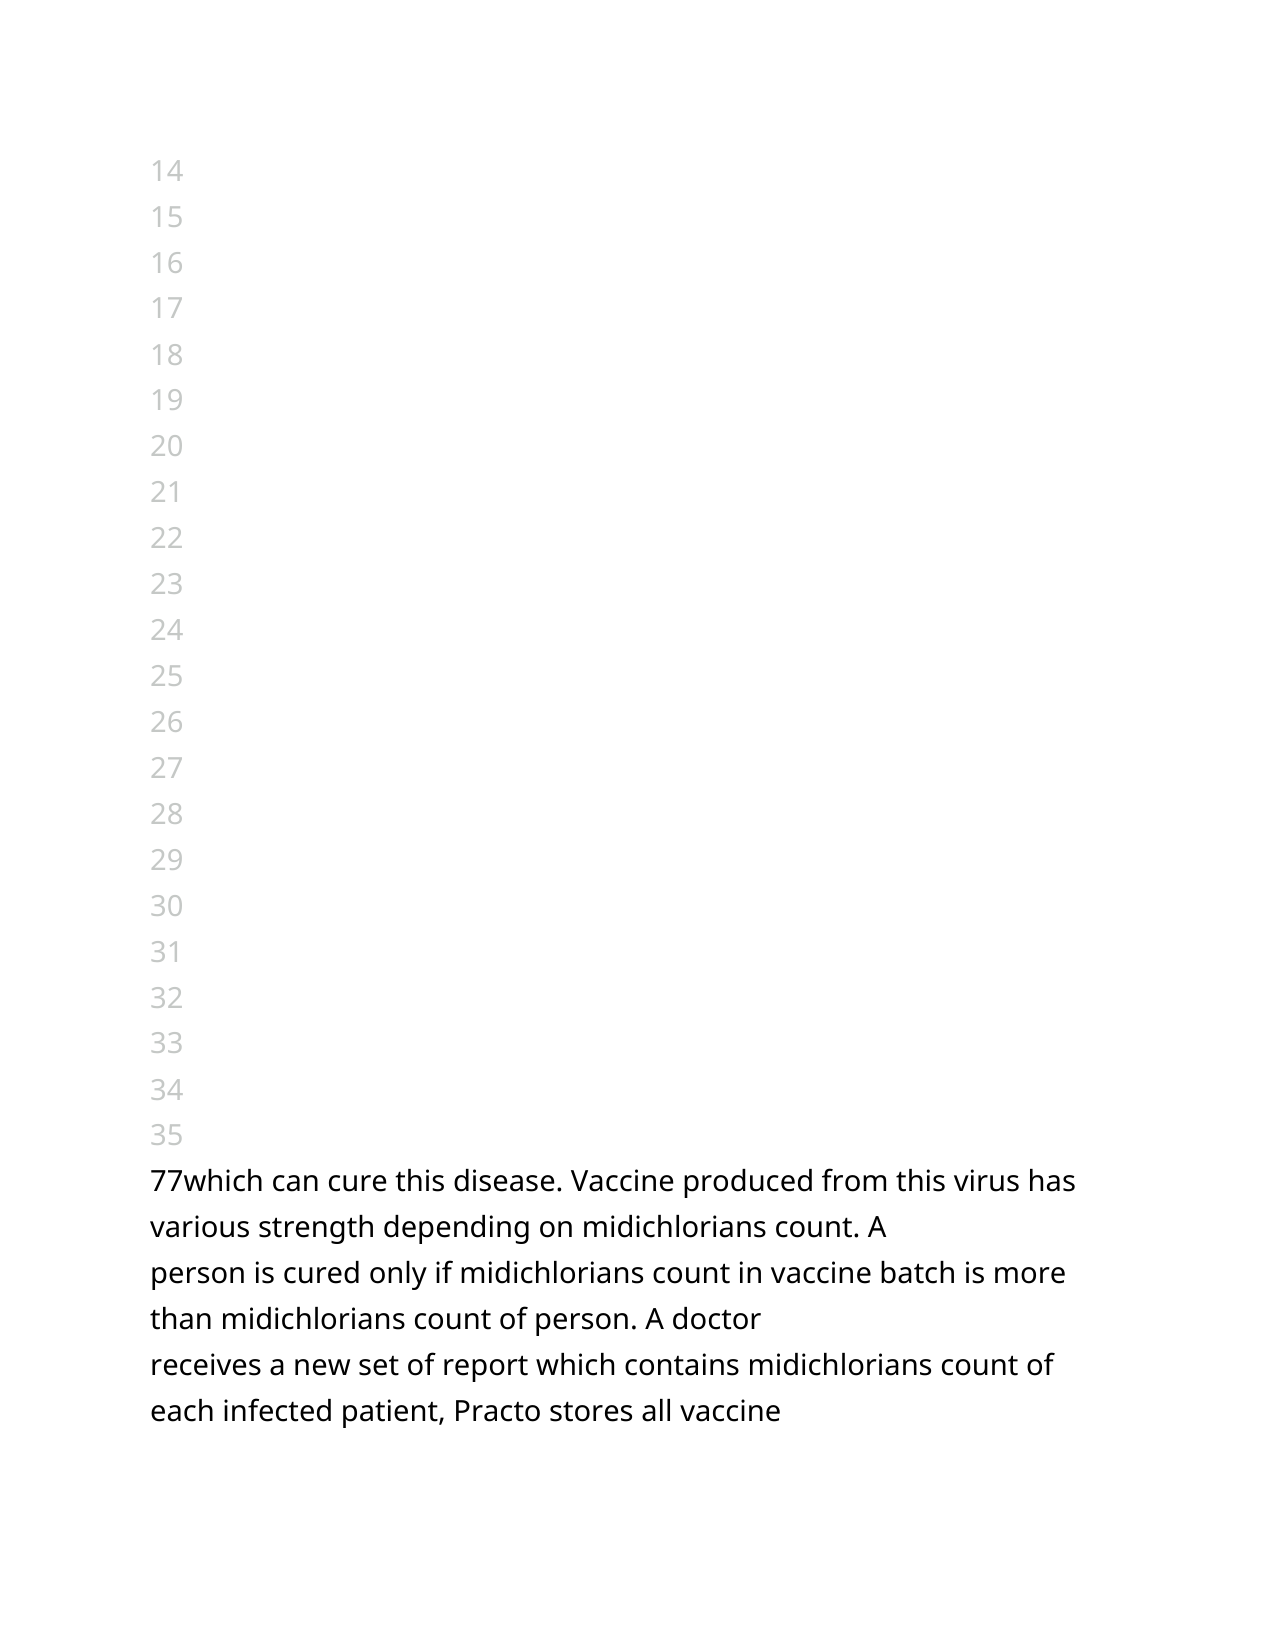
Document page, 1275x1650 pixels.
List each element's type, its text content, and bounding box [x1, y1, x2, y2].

text 20 [150, 426, 1125, 465]
text 16 [150, 242, 1125, 282]
text 27 [150, 747, 1125, 787]
text 77which can cure this disease. Vaccine produced from this virus has various strength depending on midichlorians count. A [150, 1161, 1125, 1246]
text person is cured only if midichlorians count in vaccine batch is more than midichlorians count of person. A doctor [150, 1252, 1125, 1338]
text 23 [150, 563, 1125, 603]
text 17 [150, 288, 1125, 327]
text 25 [150, 655, 1125, 695]
text 19 [150, 380, 1125, 419]
text 24 [150, 609, 1125, 649]
text 33 [150, 1023, 1125, 1062]
text 26 [150, 701, 1125, 741]
text 22 [150, 517, 1125, 557]
text 32 [150, 977, 1125, 1017]
text 15 [150, 196, 1125, 236]
text 34 [150, 1069, 1125, 1108]
text 28 [150, 793, 1125, 833]
text 29 [150, 839, 1125, 879]
text 14 [150, 150, 1125, 190]
text 21 [150, 472, 1125, 511]
text 31 [150, 931, 1125, 971]
text 18 [150, 334, 1125, 373]
text 30 [150, 885, 1125, 925]
text receives a new set of report which contains midichlorians count of each infected patient, Practo stores all vaccine [150, 1344, 1125, 1430]
text 35 [150, 1115, 1125, 1154]
